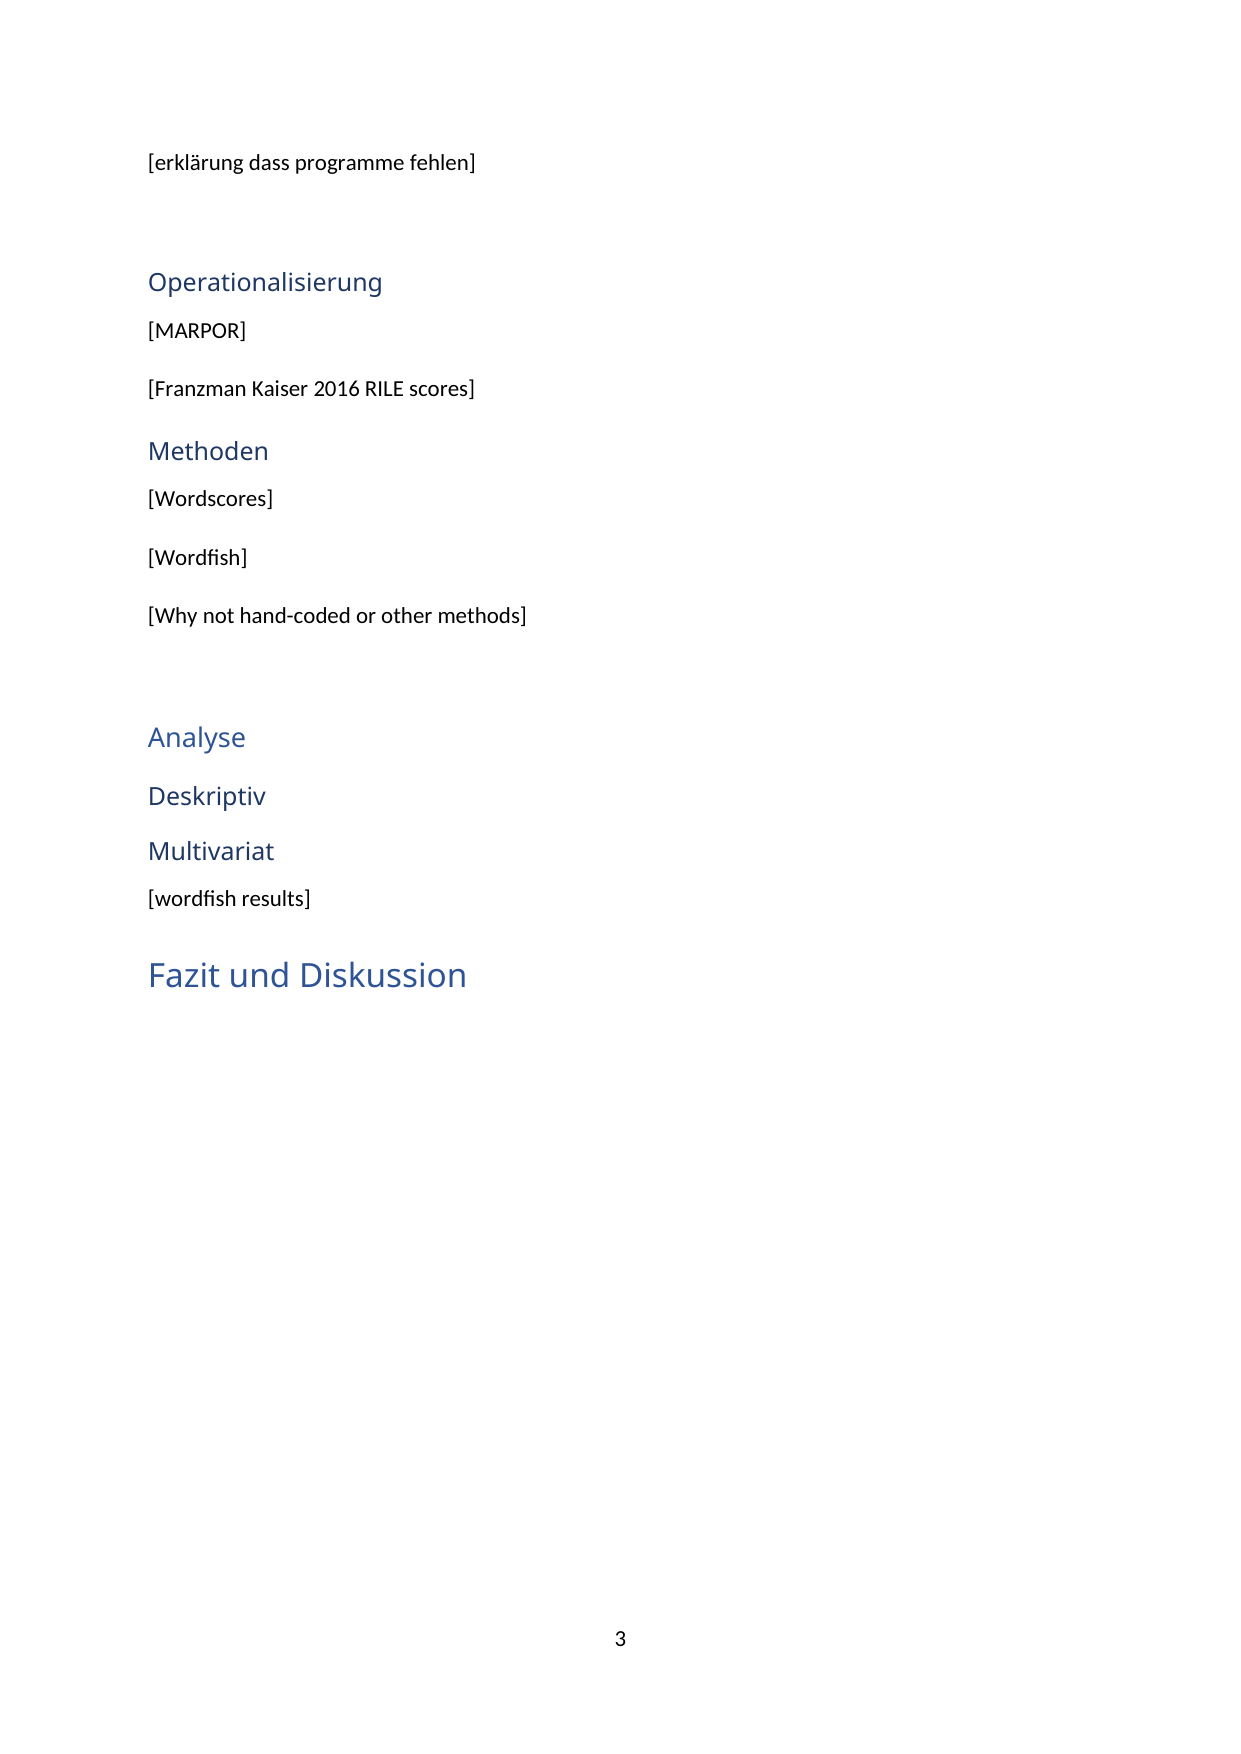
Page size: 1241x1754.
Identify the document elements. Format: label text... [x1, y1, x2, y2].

text [Wordfish] [148, 543, 1093, 571]
text [Wordscores] [148, 484, 1093, 512]
text [wordfish results] [148, 884, 1093, 913]
subtitle Multivariat [148, 833, 1093, 868]
text [Franzman Kaiser 2016 RILE scores] [148, 374, 1093, 403]
subtitle Methoden [148, 433, 1093, 467]
text [erklärung dass programme fehlen] [148, 148, 1093, 176]
text [Why not hand-coded or other methods] [148, 602, 1093, 629]
text [MARPOR] [148, 316, 1093, 344]
subtitle Operationalisierung [148, 265, 1093, 299]
subtitle Analyse [148, 719, 1093, 756]
subtitle Fazit und Diskussion [148, 952, 1093, 997]
subtitle Deskriptiv [148, 778, 1093, 812]
